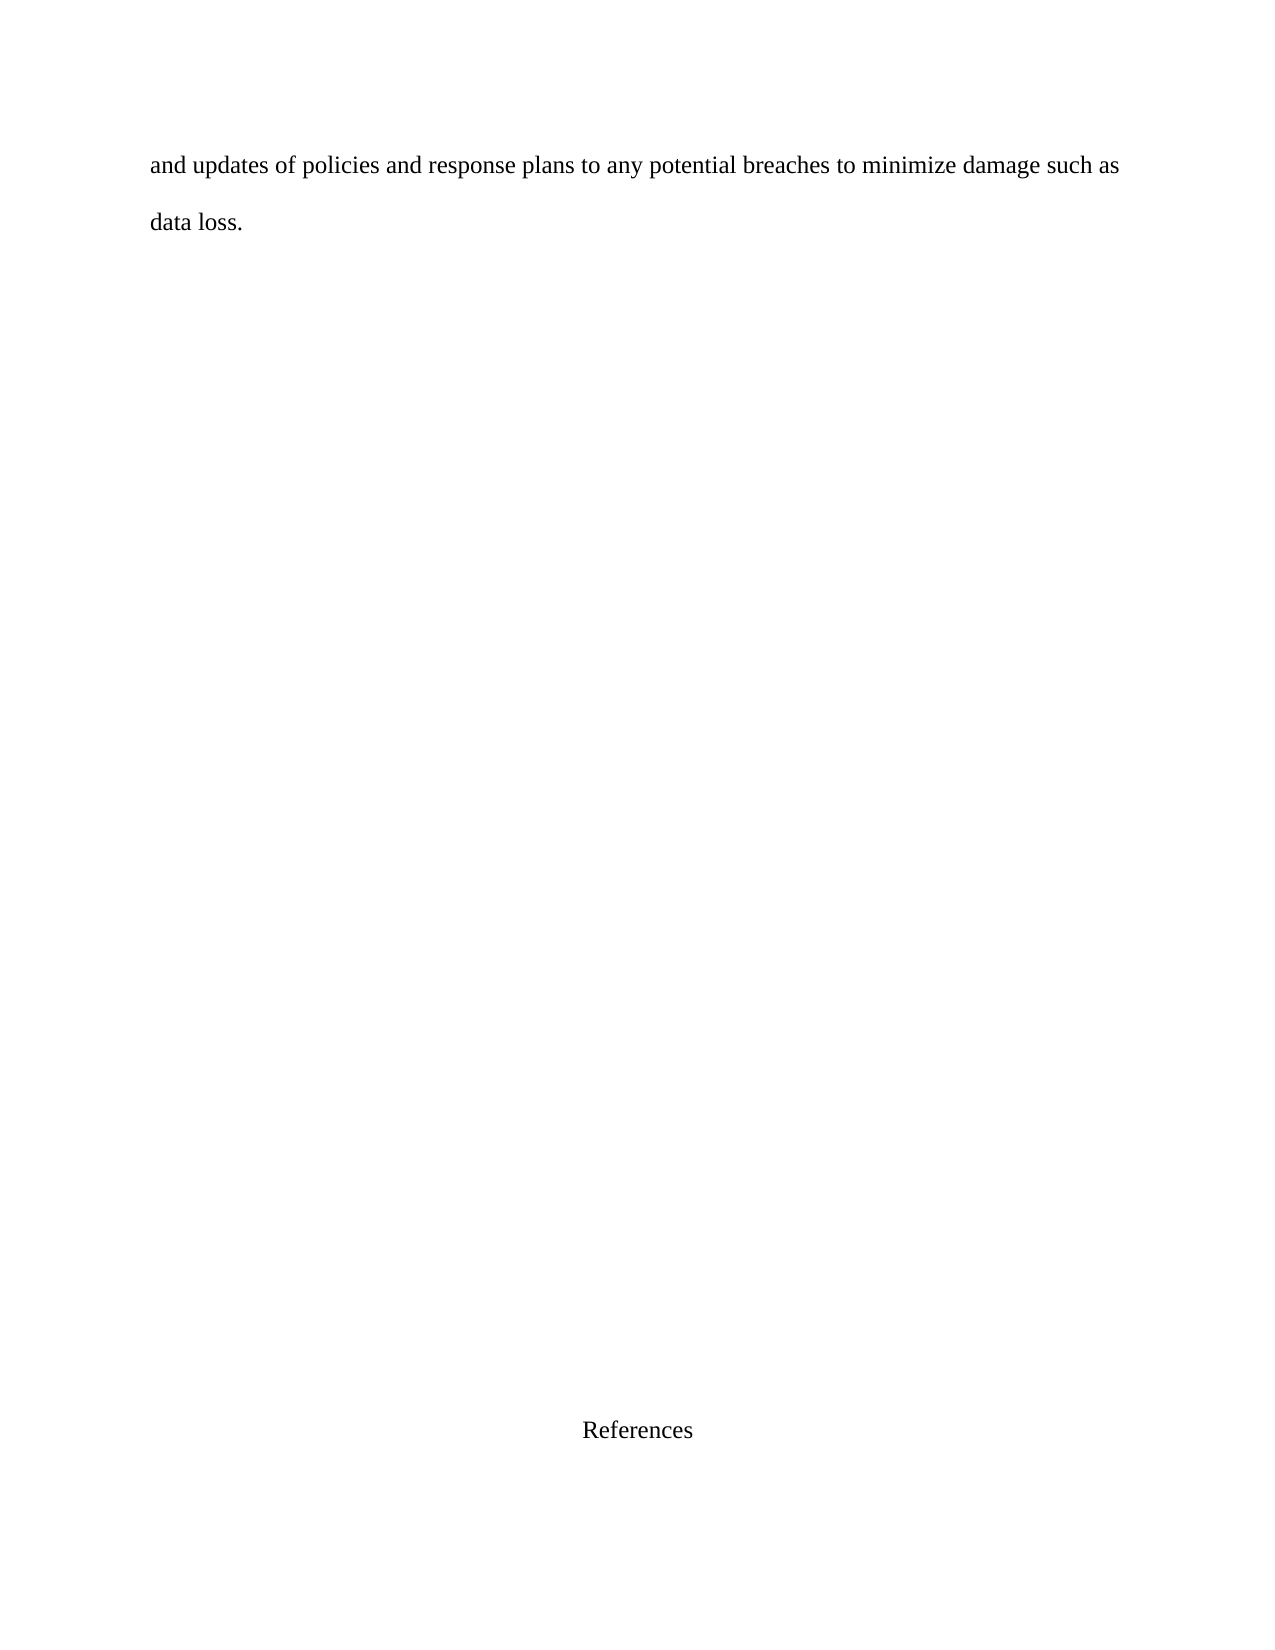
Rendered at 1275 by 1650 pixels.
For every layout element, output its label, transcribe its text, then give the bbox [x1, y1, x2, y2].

text References [150, 1415, 1125, 1444]
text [150, 150, 1125, 236]
